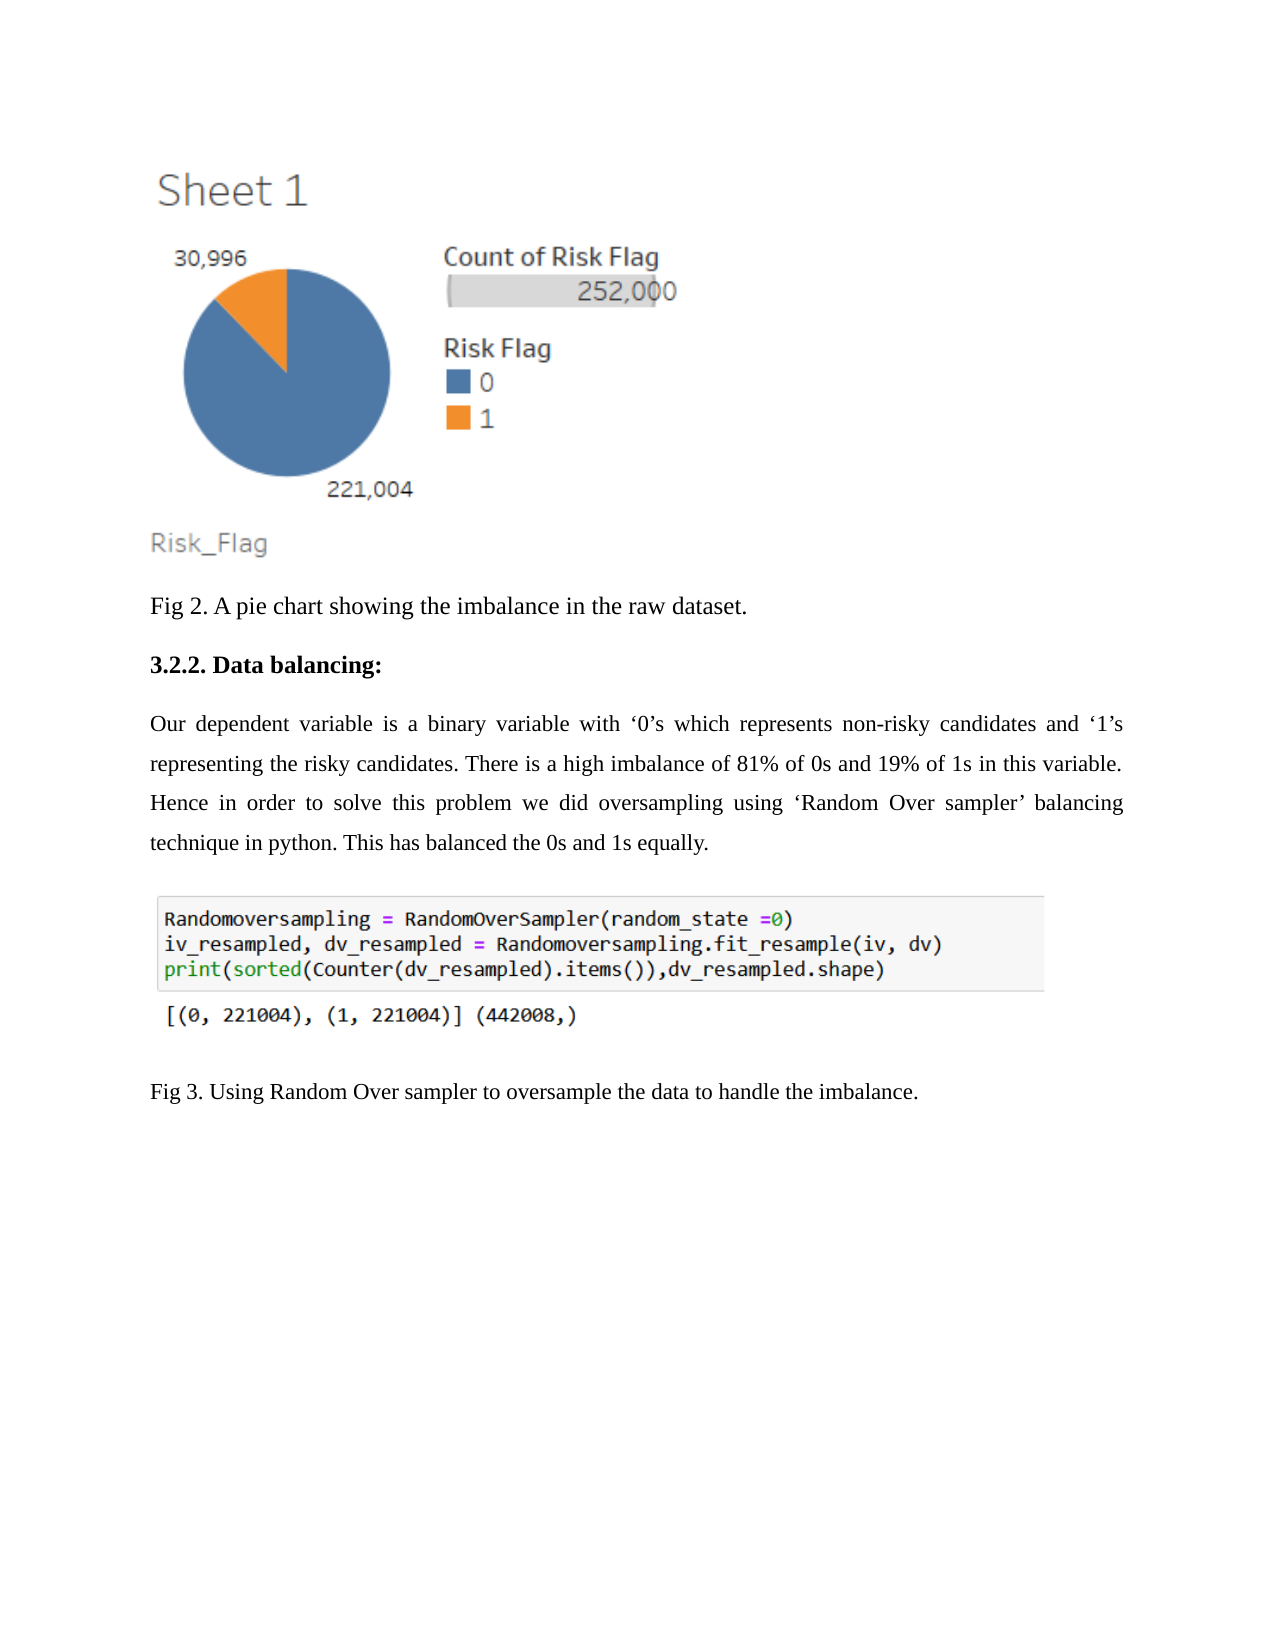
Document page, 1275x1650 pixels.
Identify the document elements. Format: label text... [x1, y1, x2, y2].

text Fig 3. Using Random Over sampler to oversample the data to handle the imbalance. [150, 1078, 1125, 1105]
text Fig 2. A pie chart showing the imbalance in the raw dataset. [150, 591, 1125, 619]
picture [150, 885, 1045, 1048]
picture [150, 150, 682, 560]
text 3.2.2. Data balancing: [150, 651, 1125, 679]
text Our dependent variable is a binary variable with ‘0’s which represents non-risky candidates and ‘1’s representing the risky candidates. There is a high imbalance of 81% of 0s and 19% of 1s in this variable. Hence in order to solve this problem we did oversampling using ‘Random Over sampler’ balancing technique in python. This has balanced the 0s and 1s equally. [150, 710, 1125, 855]
